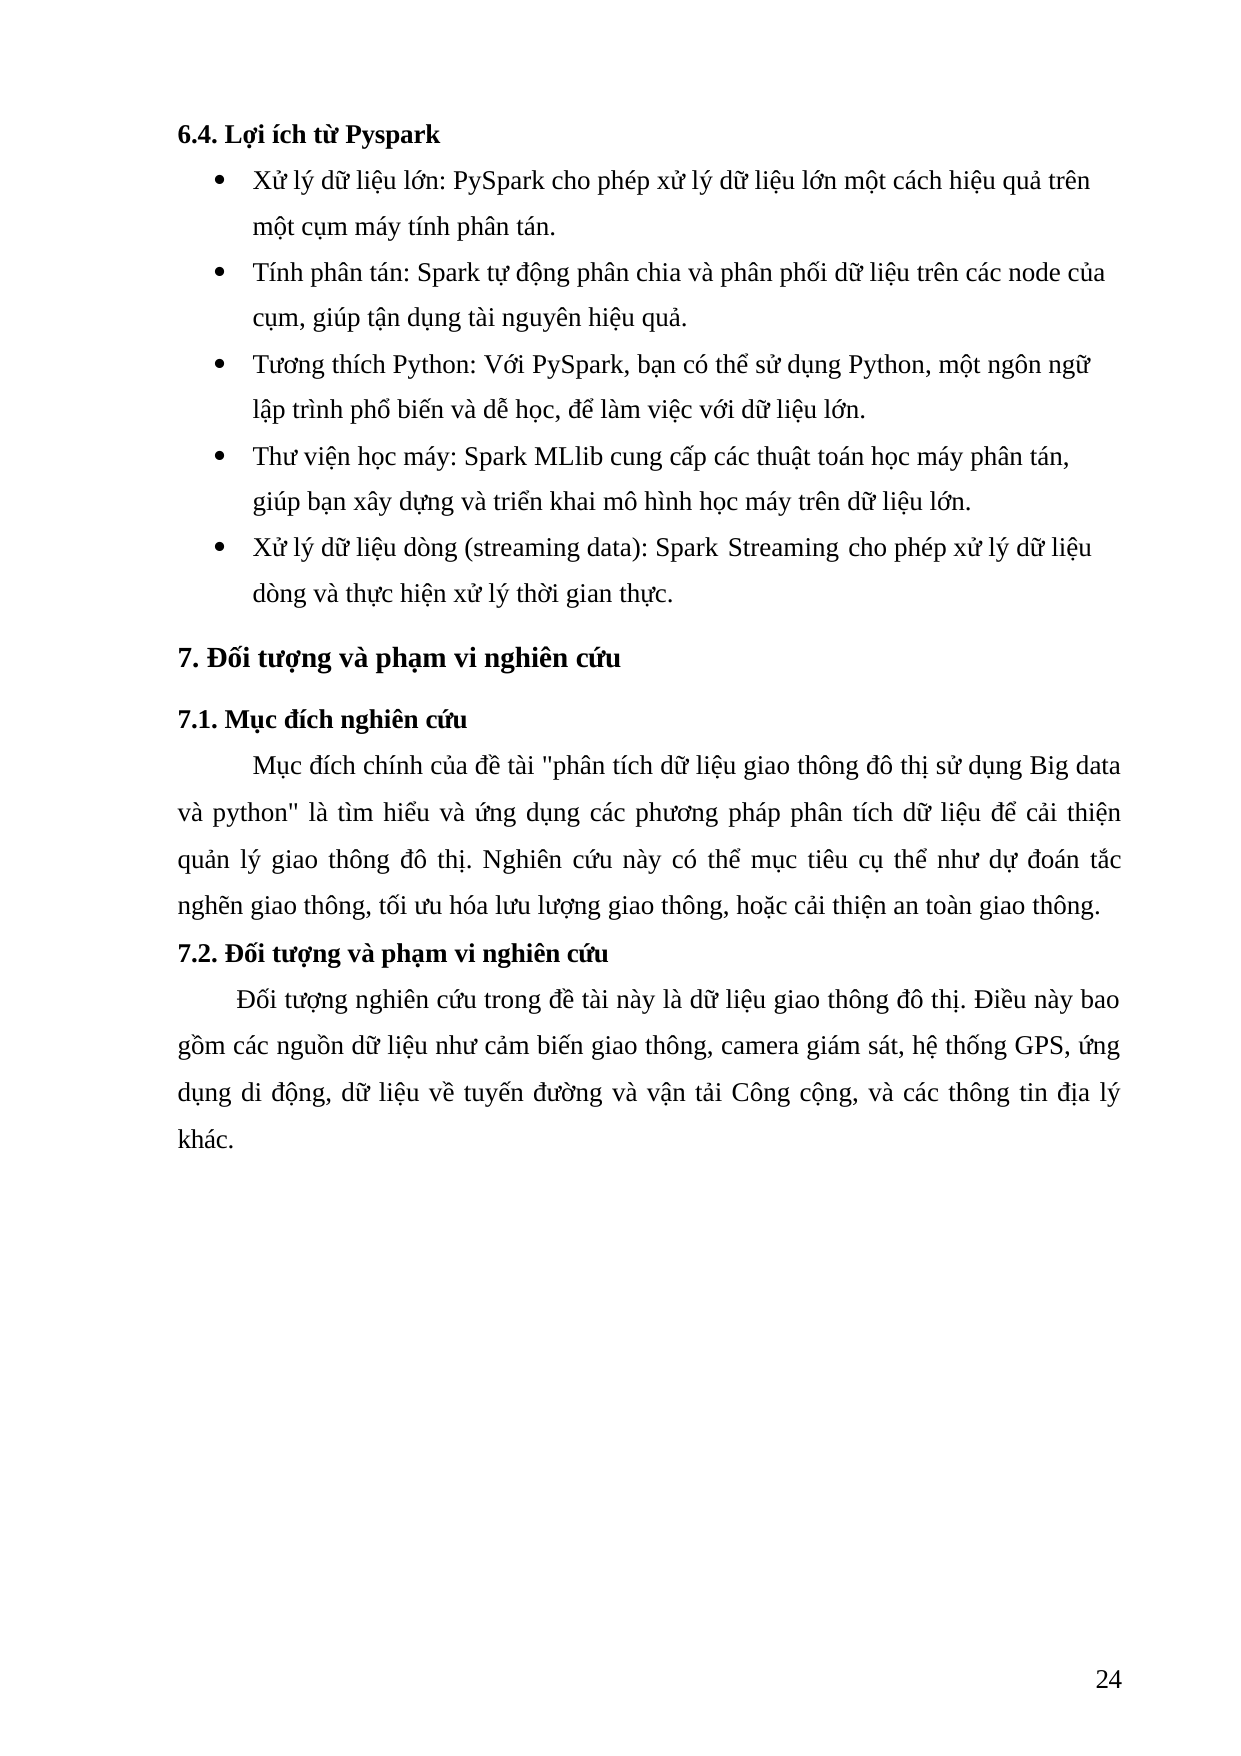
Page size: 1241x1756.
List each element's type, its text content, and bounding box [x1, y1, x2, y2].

subtitle Lợi ích từ Pyspark [177, 118, 1181, 149]
list Tính phân tán: Spark tự động phân chia và phân phối dữ liệu trên các node của cụm, giúp tận dụng tài nguyên hiệu quả. [215, 256, 1122, 332]
text Mục đích chính của đề tài "phân tích dữ liệu giao thông đô thị sử dụng Big data và python" là tìm hiểu và ứng dụng các phương pháp phân tích dữ liệu để cải thiện quản lý giao thông đô thị. Nghiên cứu này có thể mục tiêu cụ thể như dự đoán tắc nghẽn giao thông, tối ưu hóa lưu lượng giao thông, hoặc cải thiện an toàn giao thông. [177, 749, 1122, 921]
subtitle Mục đích nghiên cứu [177, 703, 1181, 734]
text Đối tượng nghiên cứu trong đề tài này là dữ liệu giao thông đô thị. Điều này bao gồm các nguồn dữ liệu như cảm biến giao thông, camera giám sát, hệ thống GPS, ứng dụng di động, dữ liệu về tuyến đường và vận tải Công cộng, và các thông tin địa lý khác. [177, 983, 1122, 1154]
list Tương thích Python: Với PySpark, bạn có thể sử dụng Python, một ngôn ngữ lập trình phổ biến và dễ học, để làm việc với dữ liệu lớn. [215, 348, 1122, 424]
list Thư viện học máy: Spark MLlib cung cấp các thuật toán học máy phân tán, giúp bạn xây dựng và triển khai mô hình học máy trên dữ liệu lớn. [215, 439, 1122, 516]
subtitle Đối tượng và phạm vi nghiên cứu [177, 640, 1181, 673]
list Xử lý dữ liệu dòng (streaming data): Spark Streaming cho phép xử lý dữ liệu dòng và thực hiện xử lý thời gian thực. [215, 531, 1123, 608]
list Xử lý dữ liệu lớn: PySpark cho phép xử lý dữ liệu lớn một cách hiệu quả trên một cụm máy tính phân tán. [215, 164, 1122, 241]
subtitle Đối tượng và phạm vi nghiên cứu [177, 937, 1181, 968]
